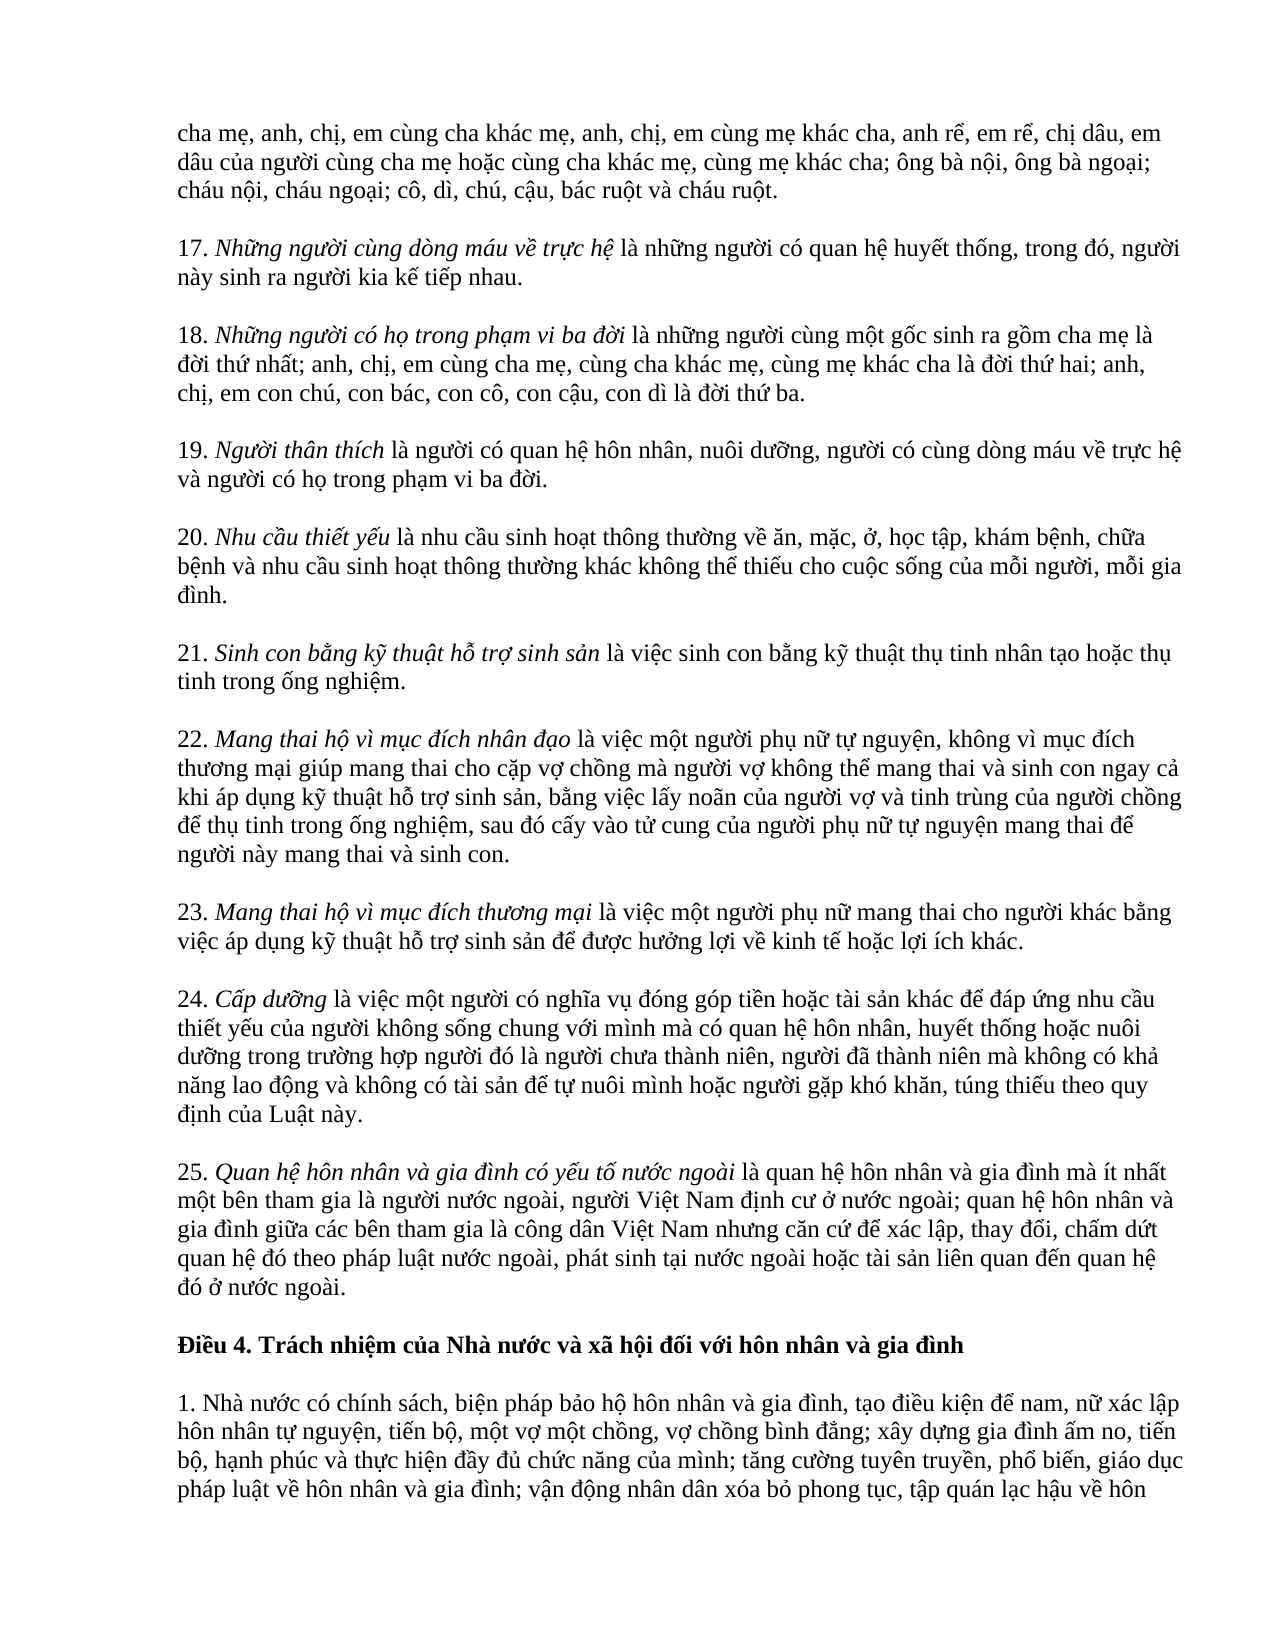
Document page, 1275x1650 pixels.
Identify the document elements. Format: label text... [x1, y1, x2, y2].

text 20. Nhu cầu thiết yếu là nhu cầu sinh hoạt thông thường về ăn, mặc, ở, học tập, khám bệnh, chữa bệnh và nhu cầu sinh hoạt thông thường khác không thể thiếu cho cuộc sống của mỗi người, mỗi gia đình. [177, 522, 1186, 608]
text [177, 118, 1186, 204]
text 18. Những người có họ trong phạm vi ba đời là những người cùng một gốc sinh ra gồm cha mẹ là đời thứ nhất; anh, chị, em cùng cha mẹ, cùng cha khác mẹ, cùng mẹ khác cha là đời thứ hai; anh, chị, em con chú, con bác, con cô, con cậu, con dì là đời thứ ba. [177, 320, 1186, 406]
text 23. Mang thai hộ vì mục đích thương mại là việc một người phụ nữ mang thai cho người khác bằng việc áp dụng kỹ thuật hỗ trợ sinh sản để được hưởng lợi về kinh tế hoặc lợi ích khác. [177, 897, 1186, 955]
text 25. Quan hệ hôn nhân và gia đình có yếu tố nước ngoài là quan hệ hôn nhân và gia đình mà ít nhất một bên tham gia là người nước ngoài, người Việt Nam định cư ở nước ngoài; quan hệ hôn nhân và gia đình giữa các bên tham gia là công dân Việt Nam nhưng căn cứ để xác lập, thay đổi, chấm dứt quan hệ đó theo pháp luật nước ngoài, phát sinh tại nước ngoài hoặc tài sản liên quan đến quan hệ đó ở nước ngoài. [177, 1157, 1186, 1301]
text 22. Mang thai hộ vì mục đích nhân đạo là việc một người phụ nữ tự nguyện, không vì mục đích thương mại giúp mang thai cho cặp vợ chồng mà người vợ không thể mang thai và sinh con ngay cả khi áp dụng kỹ thuật hỗ trợ sinh sản, bằng việc lấy noãn của người vợ và tinh trùng của người chồng để thụ tinh trong ống nghiệm, sau đó cấy vào tử cung của người phụ nữ tự nguyện mang thai để người này mang thai và sinh con. [177, 724, 1186, 868]
text 24. Cấp dưỡng là việc một người có nghĩa vụ đóng góp tiền hoặc tài sản khác để đáp ứng nhu cầu thiết yếu của người không sống chung với mình mà có quan hệ hôn nhân, huyết thống hoặc nuôi dưỡng trong trường hợp người đó là người chưa thành niên, người đã thành niên mà không có khả năng lao động và không có tài sản để tự nuôi mình hoặc người gặp khó khăn, túng thiếu theo quy định của Luật này. [177, 984, 1186, 1128]
text Điều 4. Trách nhiệm của Nhà nước và xã hội đối với hôn nhân và gia đình [177, 1330, 699, 1358]
text 21. Sinh con bằng kỹ thuật hỗ trợ sinh sản là việc sinh con bằng kỹ thuật thụ tinh nhân tạo hoặc thụ tinh trong ống nghiệm. [177, 638, 1186, 695]
text 19. Người thân thích là người có quan hệ hôn nhân, nuôi dưỡng, người có cùng dòng máu về trực hệ và người có họ trong phạm vi ba đời. [177, 436, 1186, 493]
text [177, 1388, 1186, 1503]
text 17. Những người cùng dòng máu về trực hệ là những người có quan hệ huyết thống, trong đó, người này sinh ra người kia kế tiếp nhau. [177, 233, 1186, 291]
text Điều 4. Trách nhiệm của Nhà nước và xã hội đối với hôn nhân và gia đình [732, 1330, 1186, 1358]
